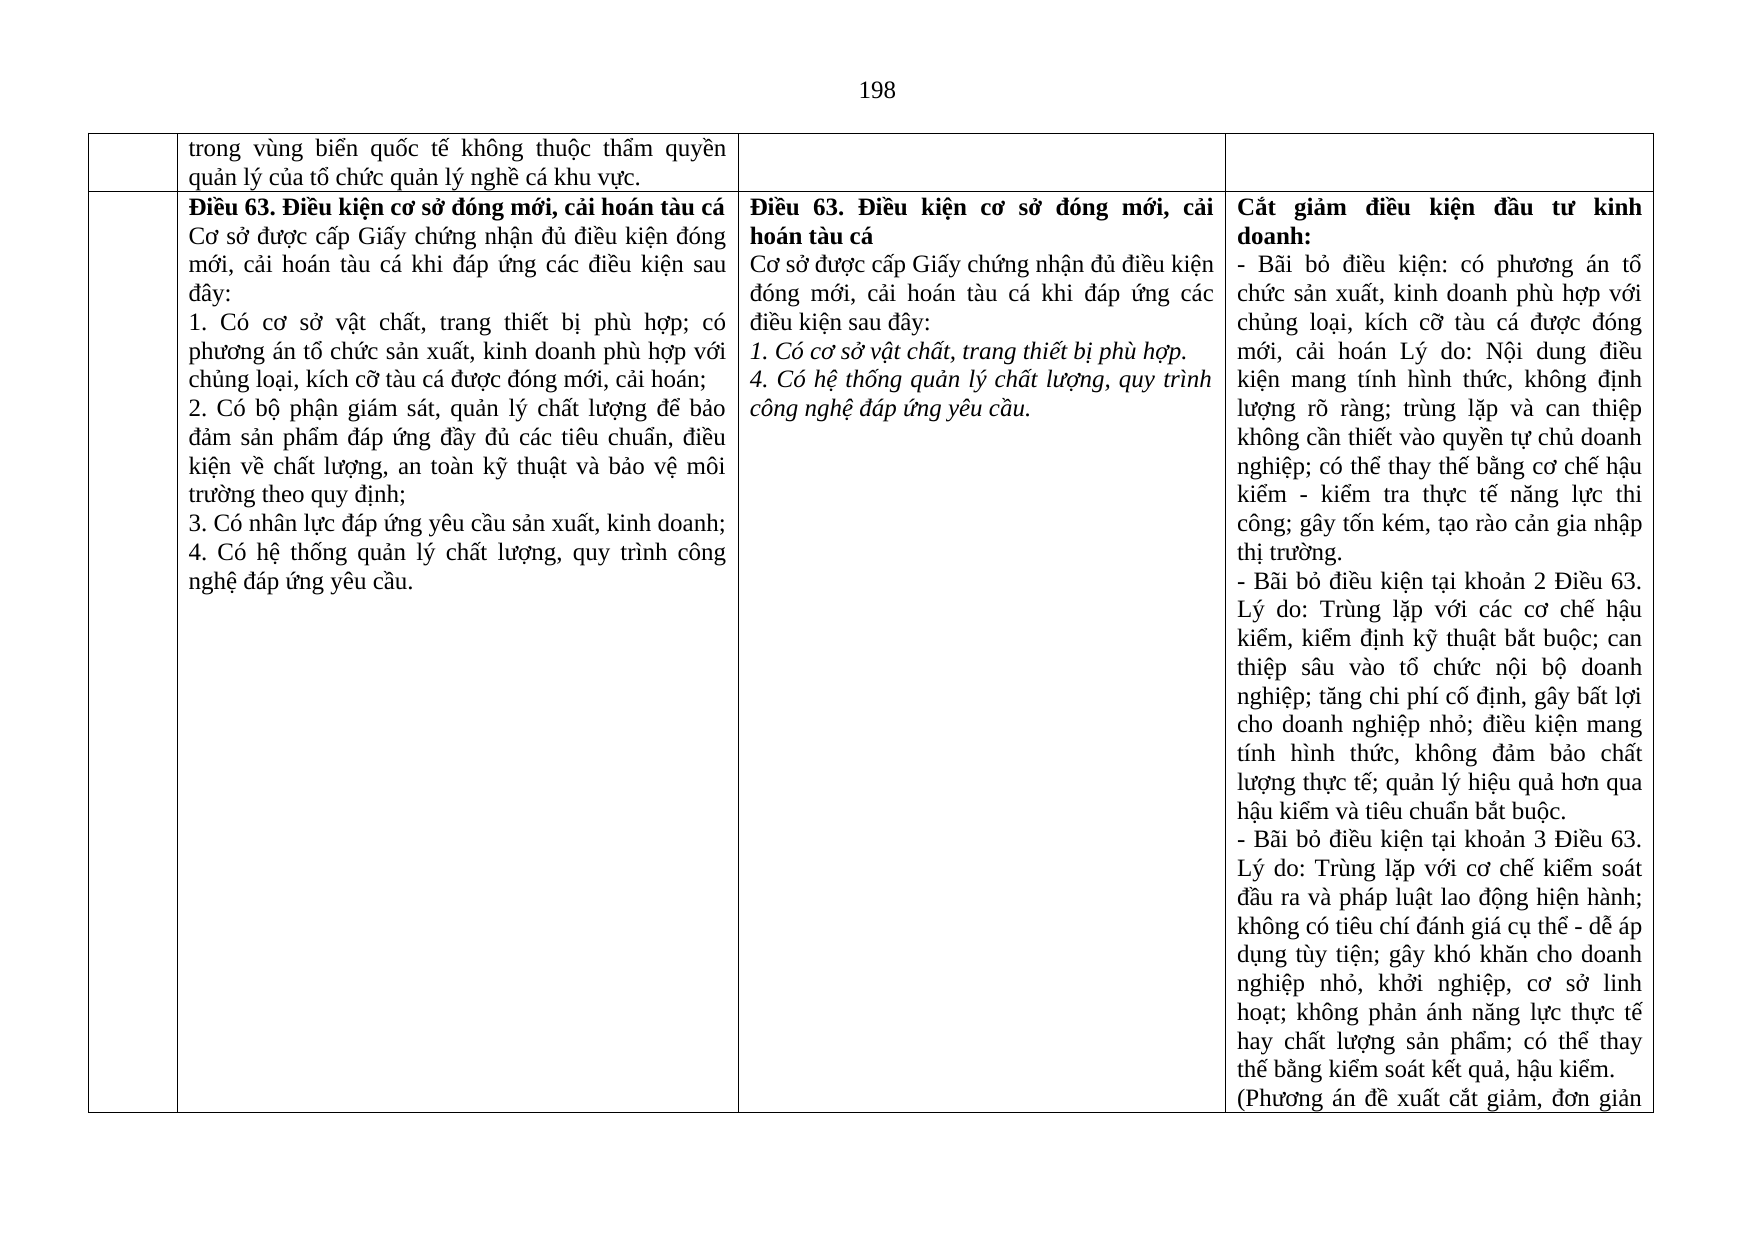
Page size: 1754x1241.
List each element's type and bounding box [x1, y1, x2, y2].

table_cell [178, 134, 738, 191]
table_cell [1226, 192, 1653, 1112]
table_cell [89, 134, 177, 191]
table_cell [178, 192, 738, 1112]
table_cell [1226, 134, 1653, 191]
table_cell [739, 192, 1225, 1112]
table_cell [739, 134, 1225, 191]
table_cell [89, 192, 177, 1112]
